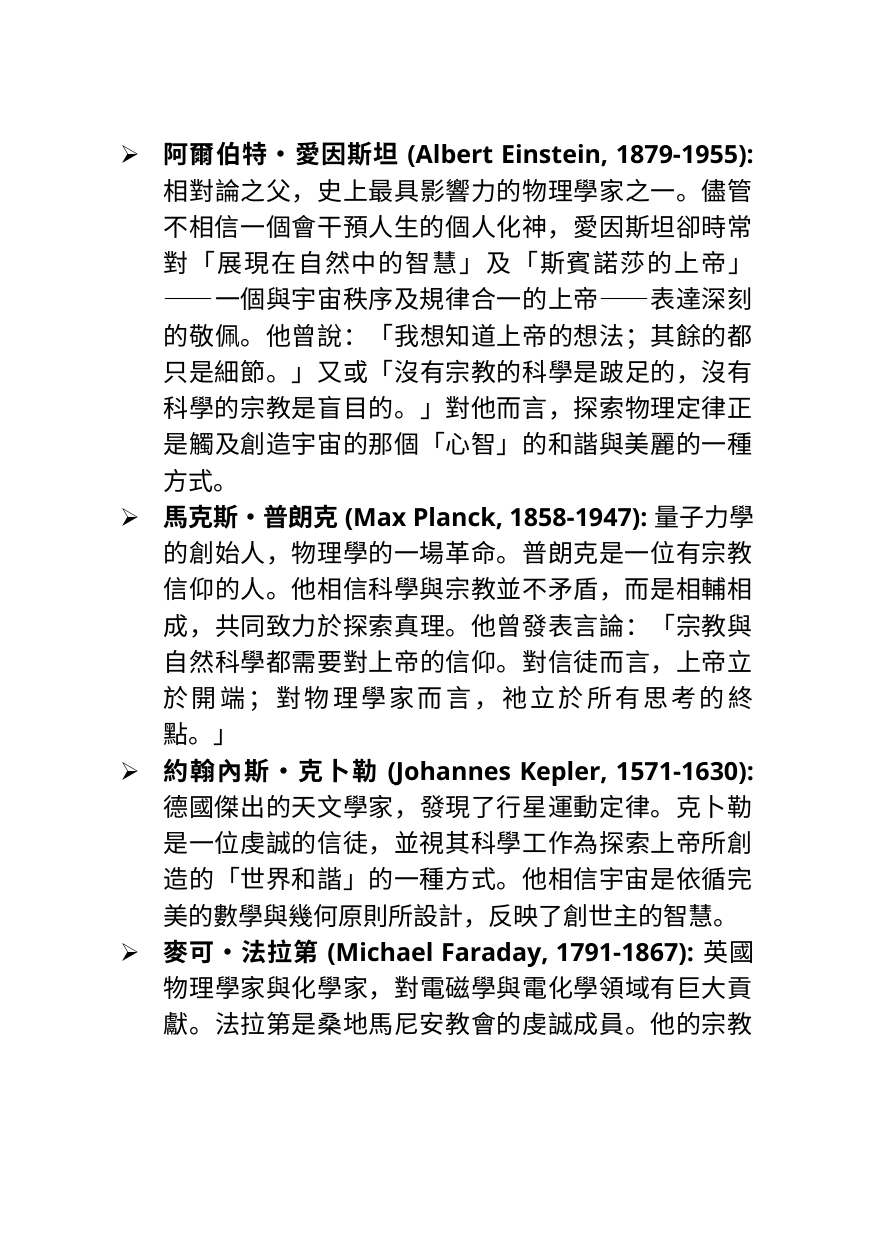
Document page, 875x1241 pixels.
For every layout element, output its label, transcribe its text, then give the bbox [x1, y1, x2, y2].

list 馬克斯・普朗克 (Max Planck, 1858-1947): 量子力學的創始人，物理學的一場革命。普朗克是一位有宗教信仰的人。他相信科學與宗教並不矛盾，而是相輔相成，共同致力於探索真理。他曾發表言論：「宗教與自然科學都需要對上帝的信仰。對信徒而言，上帝立於開端；對物理學家而言，祂立於所有思考的終點。」 [120, 497, 754, 751]
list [120, 932, 754, 1041]
list 約翰內斯・克卜勒 (Johannes Kepler, 1571-1630): 德國傑出的天文學家，發現了行星運動定律。克卜勒是一位虔誠的信徒，並視其科學工作為探索上帝所創造的「世界和諧」的一種方式。他相信宇宙是依循完美的數學與幾何原則所設計，反映了創世主的智慧。 [120, 751, 754, 932]
list 阿爾伯特・愛因斯坦 (Albert Einstein, 1879-1955): 相對論之父，史上最具影響力的物理學家之一。儘管不相信一個會干預人生的個人化神，愛因斯坦卻時常對「展現在自然中的智慧」及「斯賓諾莎的上帝」——一個與宇宙秩序及規律合一的上帝——表達深刻的敬佩。他曾說：「我想知道上帝的想法；其餘的都只是細節。」又或「沒有宗教的科學是跛足的，沒有科學的宗教是盲目的。」對他而言，探索物理定律正是觸及創造宇宙的那個「心智」的和諧與美麗的一種方式。 [120, 135, 754, 497]
